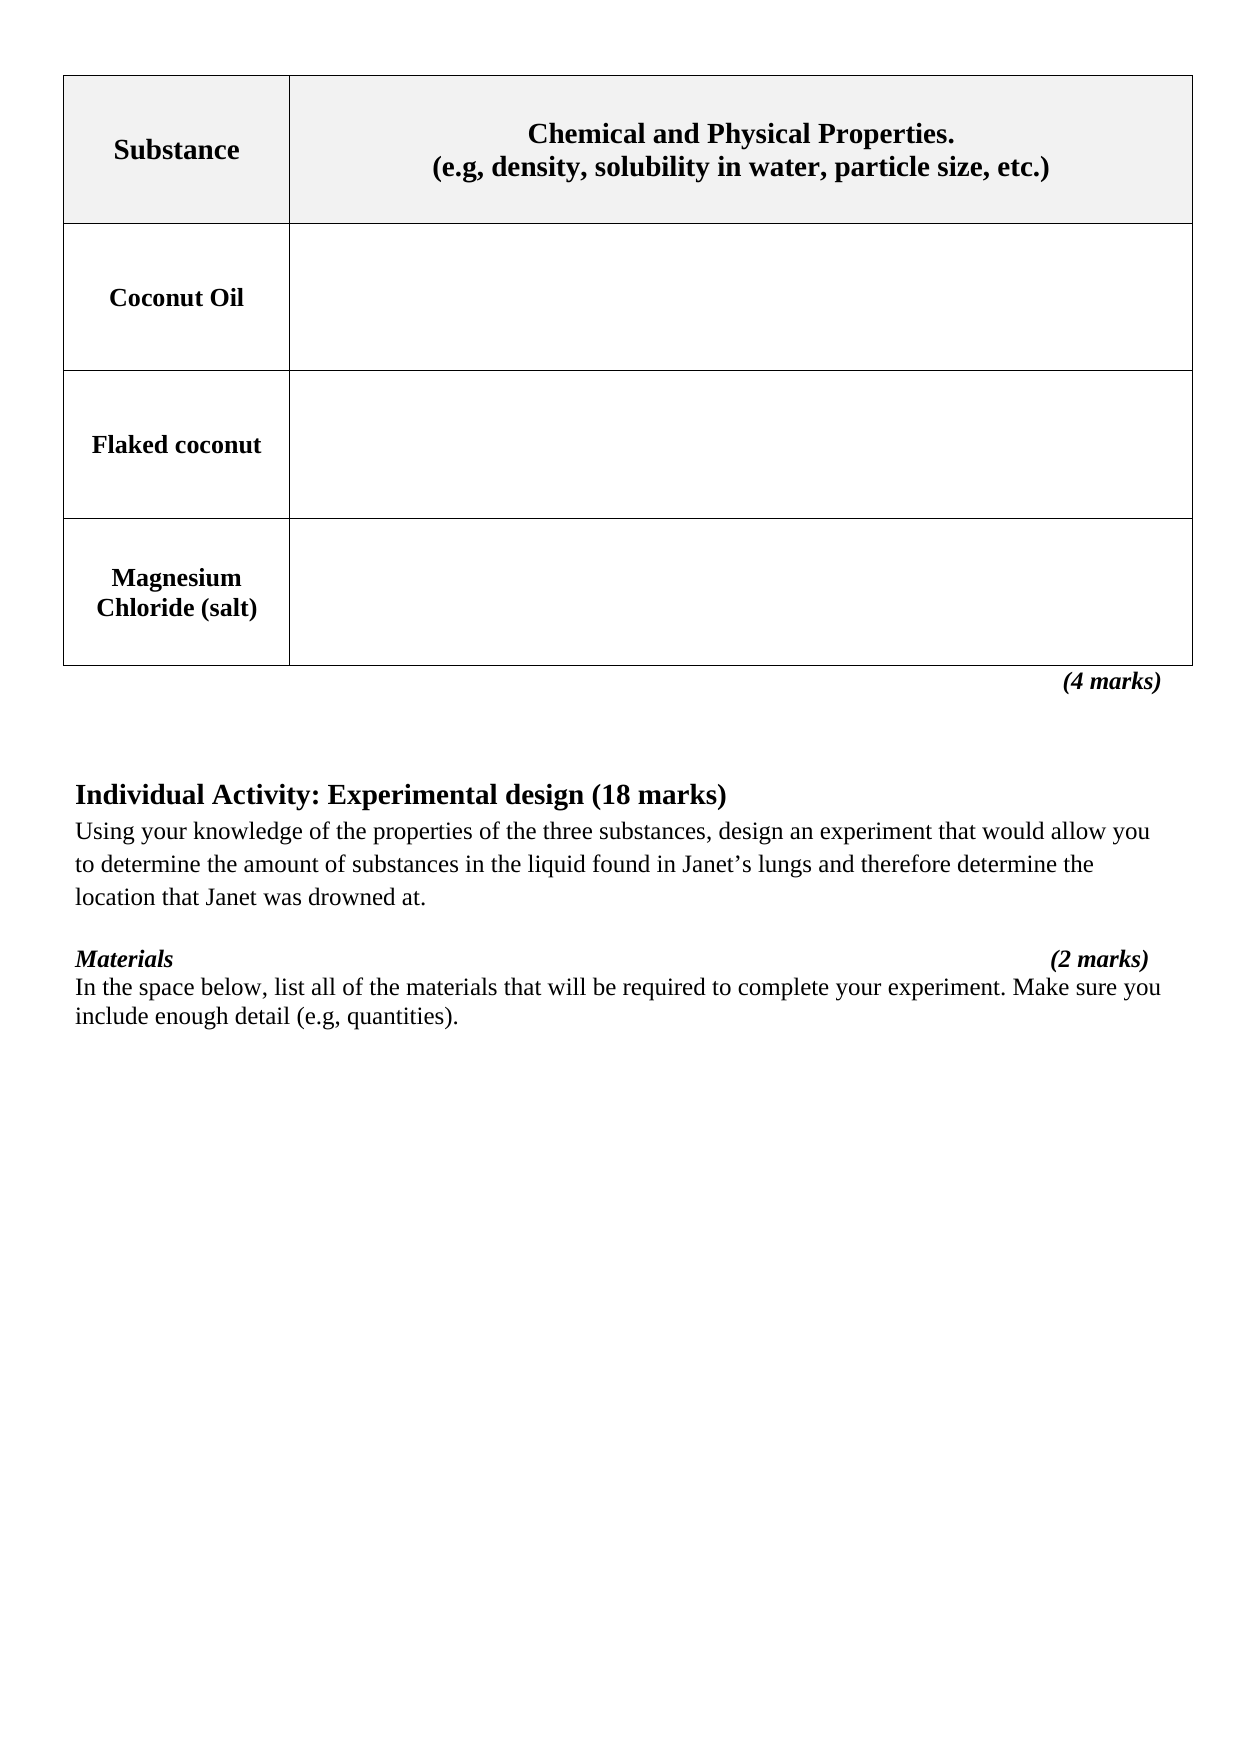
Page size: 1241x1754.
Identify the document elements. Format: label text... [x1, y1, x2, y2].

table_cell [290, 519, 1192, 665]
table_header Chemical and Physical Properties. (e.g, density, solubility in water, particle size, etc.) [290, 76, 1192, 223]
table_cell Flaked coconut [64, 371, 289, 518]
table_cell [290, 224, 1192, 370]
text Materials (2 marks) [75, 944, 1165, 972]
text Individual Activity: Experimental design (18 marks) [75, 777, 1165, 811]
text Using your knowledge of the properties of the three substances, design an experiment that would allow you to determine the amount of substances in the liquid found in Janet’s lungs and therefore determine the location that Janet was drowned at. [75, 816, 1165, 911]
text (4 marks) [75, 666, 1165, 695]
table_cell Coconut Oil [64, 224, 289, 370]
table_header Substance [64, 76, 289, 223]
text In the space below, list all of the materials that will be required to complete your experiment. Make sure you include enough detail (e.g, quantities). [75, 972, 1165, 1030]
table_cell Magnesium Chloride (salt) [64, 519, 289, 665]
table_cell [290, 371, 1192, 518]
